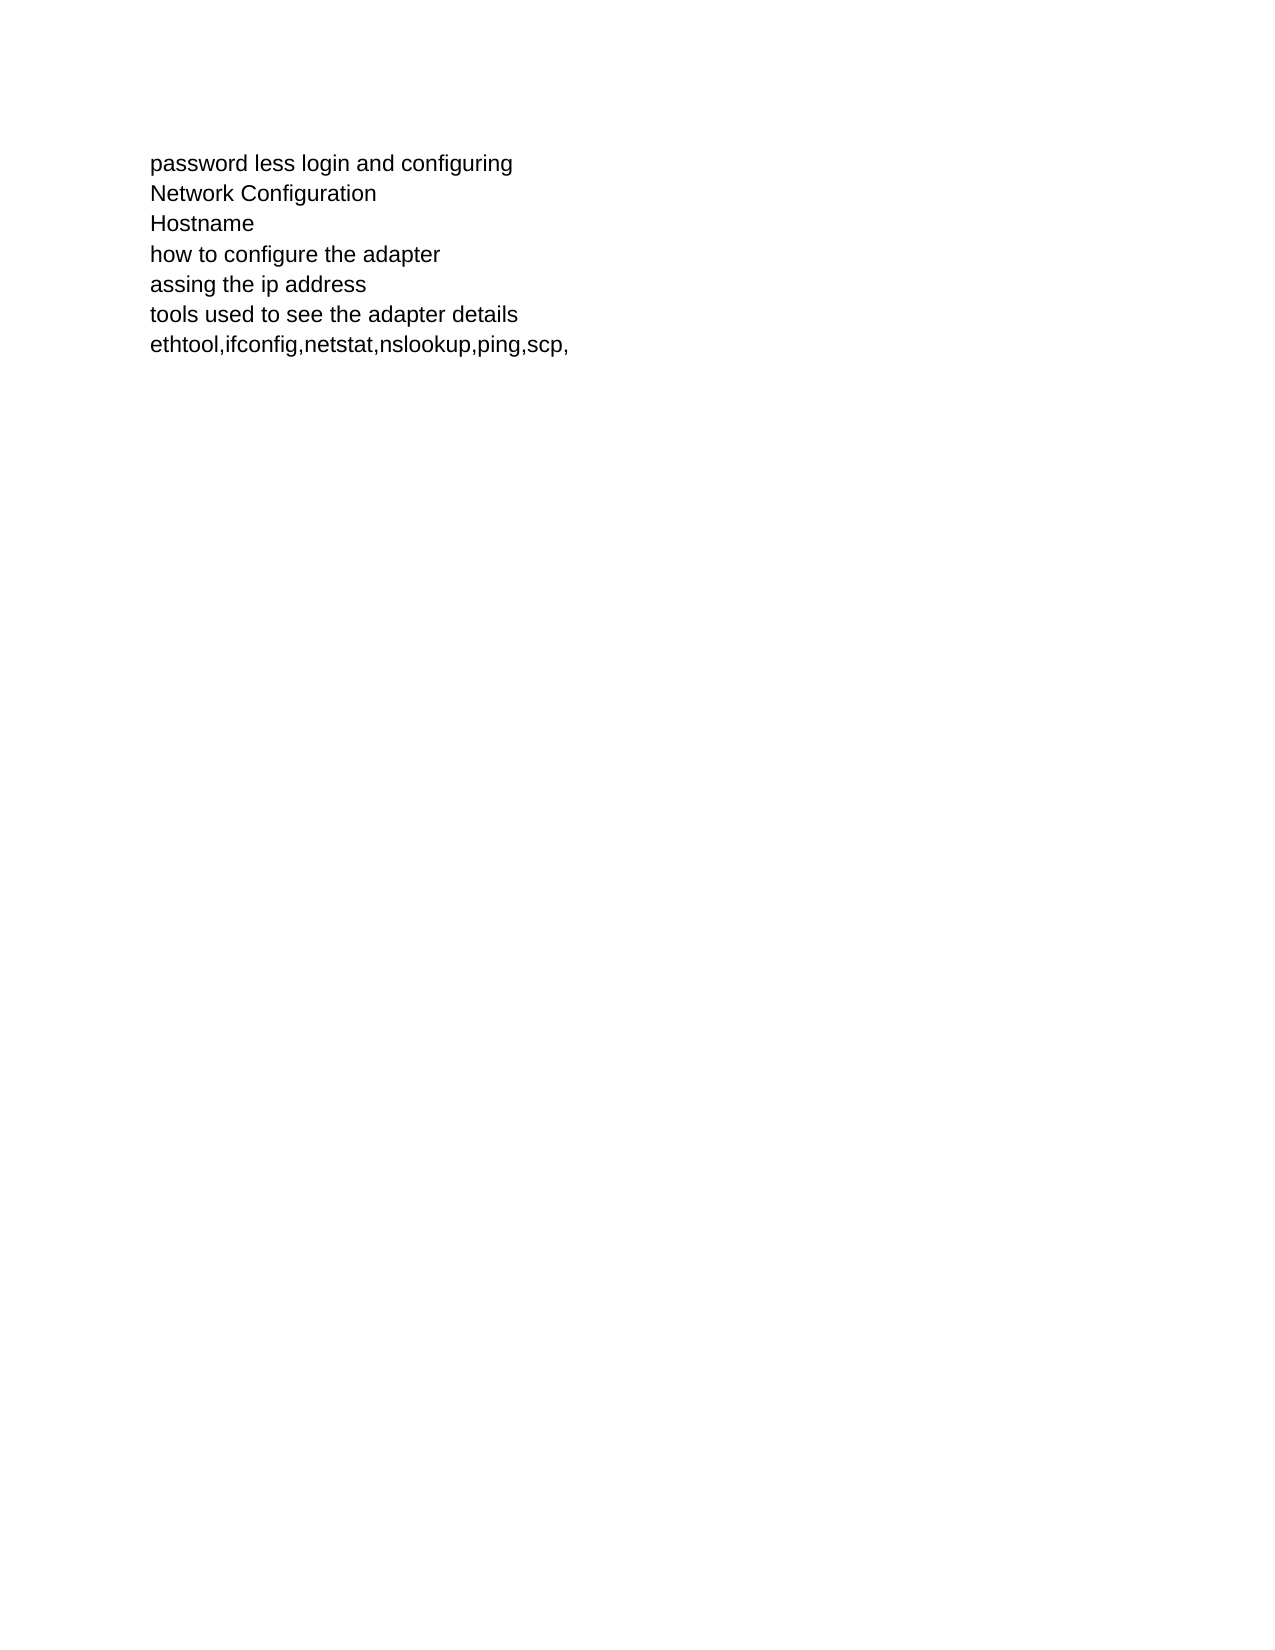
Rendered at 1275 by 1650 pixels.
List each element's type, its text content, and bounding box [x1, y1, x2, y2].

text assing the ip address [150, 271, 1125, 297]
text Network Configuration [150, 180, 1125, 207]
text ethtool,ifconfig,netstat,nslookup,ping,scp, [150, 331, 1125, 358]
text Hostname [150, 210, 1125, 237]
text tools used to see the adapter details [150, 301, 1125, 327]
text password less login and configuring [150, 150, 1125, 176]
text how to configure the adapter [150, 241, 1125, 267]
